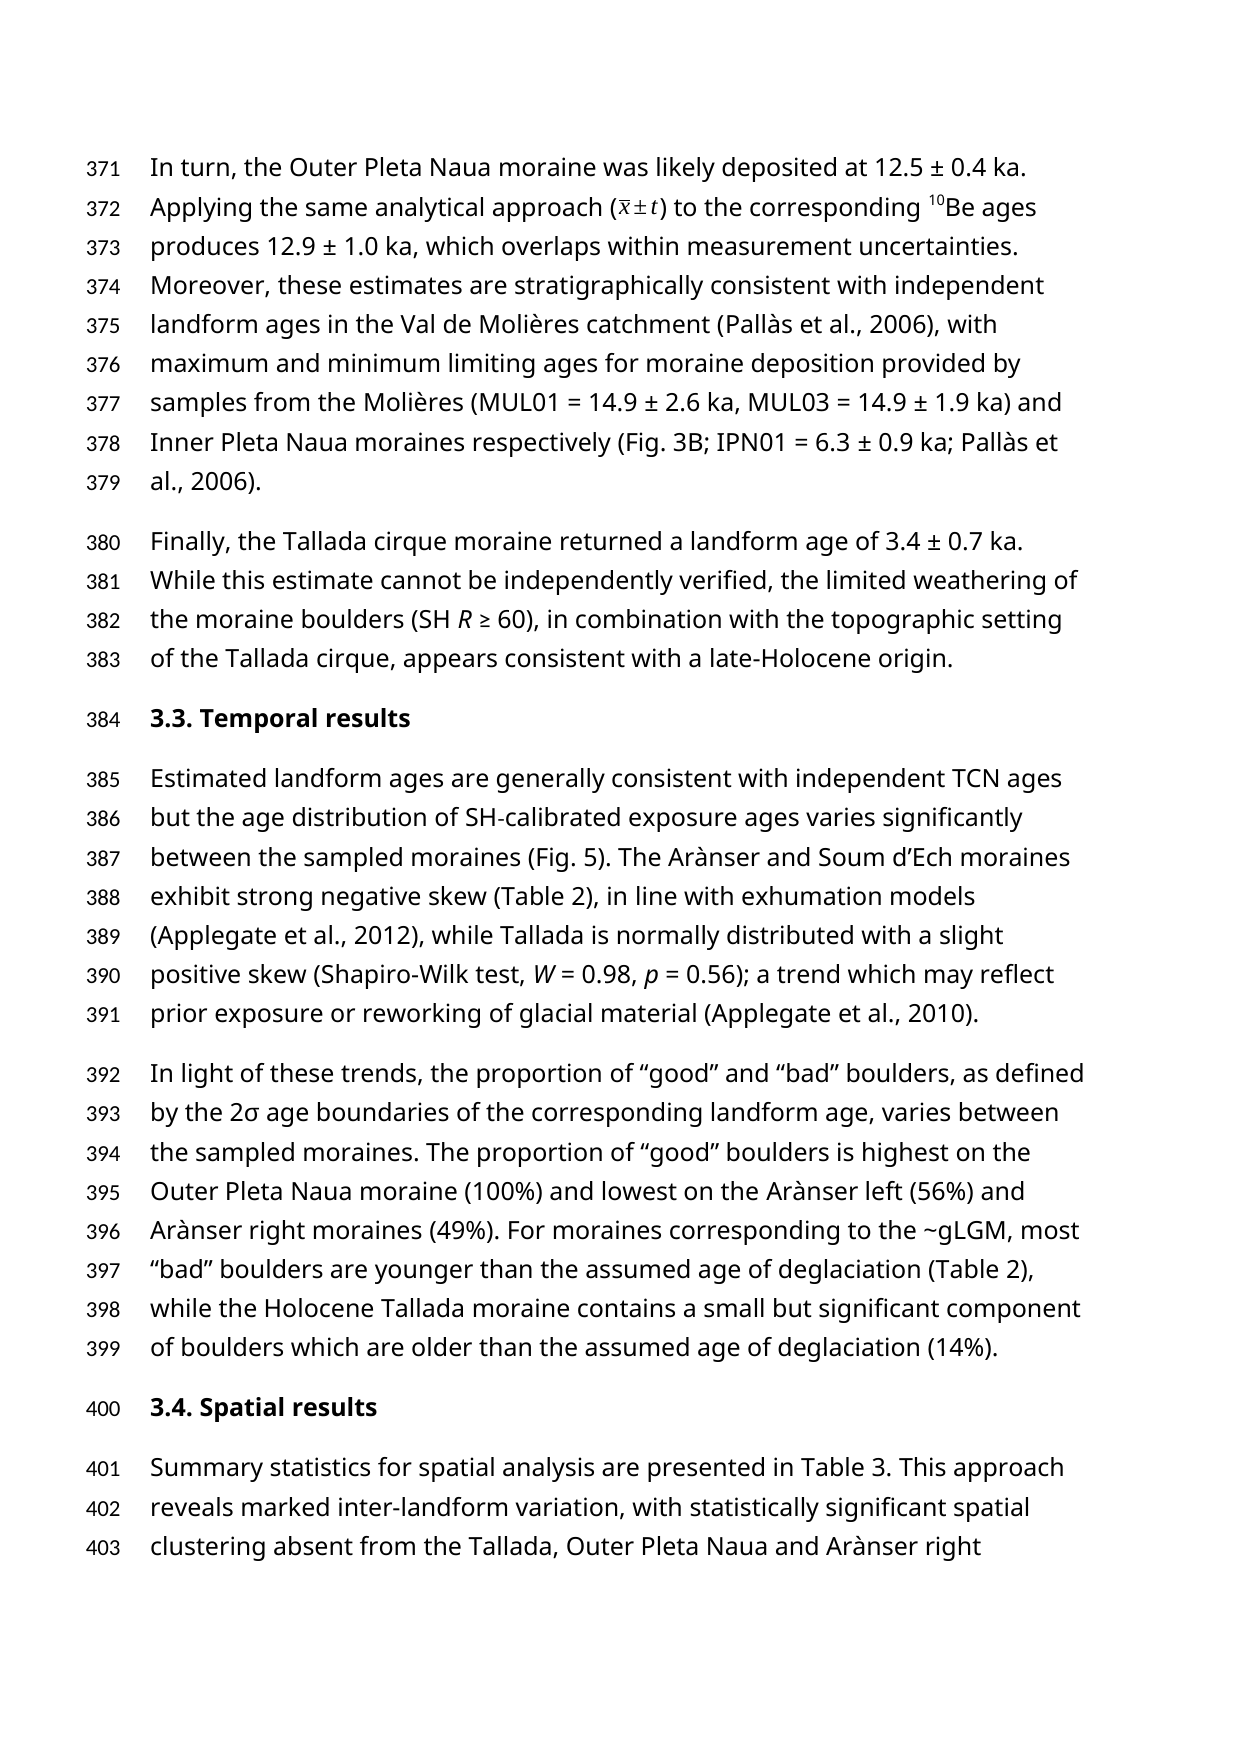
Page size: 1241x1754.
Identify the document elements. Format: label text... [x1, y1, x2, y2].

text Estimated landform ages are generally consistent with independent TCN ages but the age distribution of SH-calibrated exposure ages varies significantly between the sampled moraines (Fig. 5). The Arànser and Soum d’Ech moraines exhibit strong negative skew (Table 2), in line with exhumation models (Applegate et al., 2012), while Tallada is normally distributed with a slight positive skew (Shapiro-Wilk test, W = 0.98, p = 0.56); a trend which may reflect prior exposure or reworking of glacial material (Applegate et al., 2010). [150, 761, 1090, 1030]
text In turn, the Outer Pleta Naua moraine was likely deposited at 12.5 ± 0.4 ka. Applying the same analytical approach () to the corresponding 10Be ages produces 12.9 ± 1.0 ka, which overlaps within measurement uncertainties. Moreover, these estimates are stratigraphically consistent with independent landform ages in the Val de Molières catchment (Pallàs et al., 2006), with maximum and minimum limiting ages for moraine deposition provided by samples from the Molières (MUL01 = 14.9 ± 2.6 ka, MUL03 = 14.9 ± 1.9 ka) and Inner Pleta Naua moraines respectively (Fig. 3B; IPN01 = 6.3 ± 0.9 ka; Pallàs et al., 2006). [150, 150, 1090, 497]
text 3.4. Spatial results [150, 1390, 1090, 1424]
text Finally, the Tallada cirque moraine returned a landform age of 3.4 ± 0.7 ka. While this estimate cannot be independently verified, the limited weathering of the moraine boulders (SH R ≥ 60), in combination with the topographic setting of the Tallada cirque, appears consistent with a late-Holocene origin. [150, 523, 1090, 675]
text 3.3. Temporal results [150, 701, 1090, 735]
